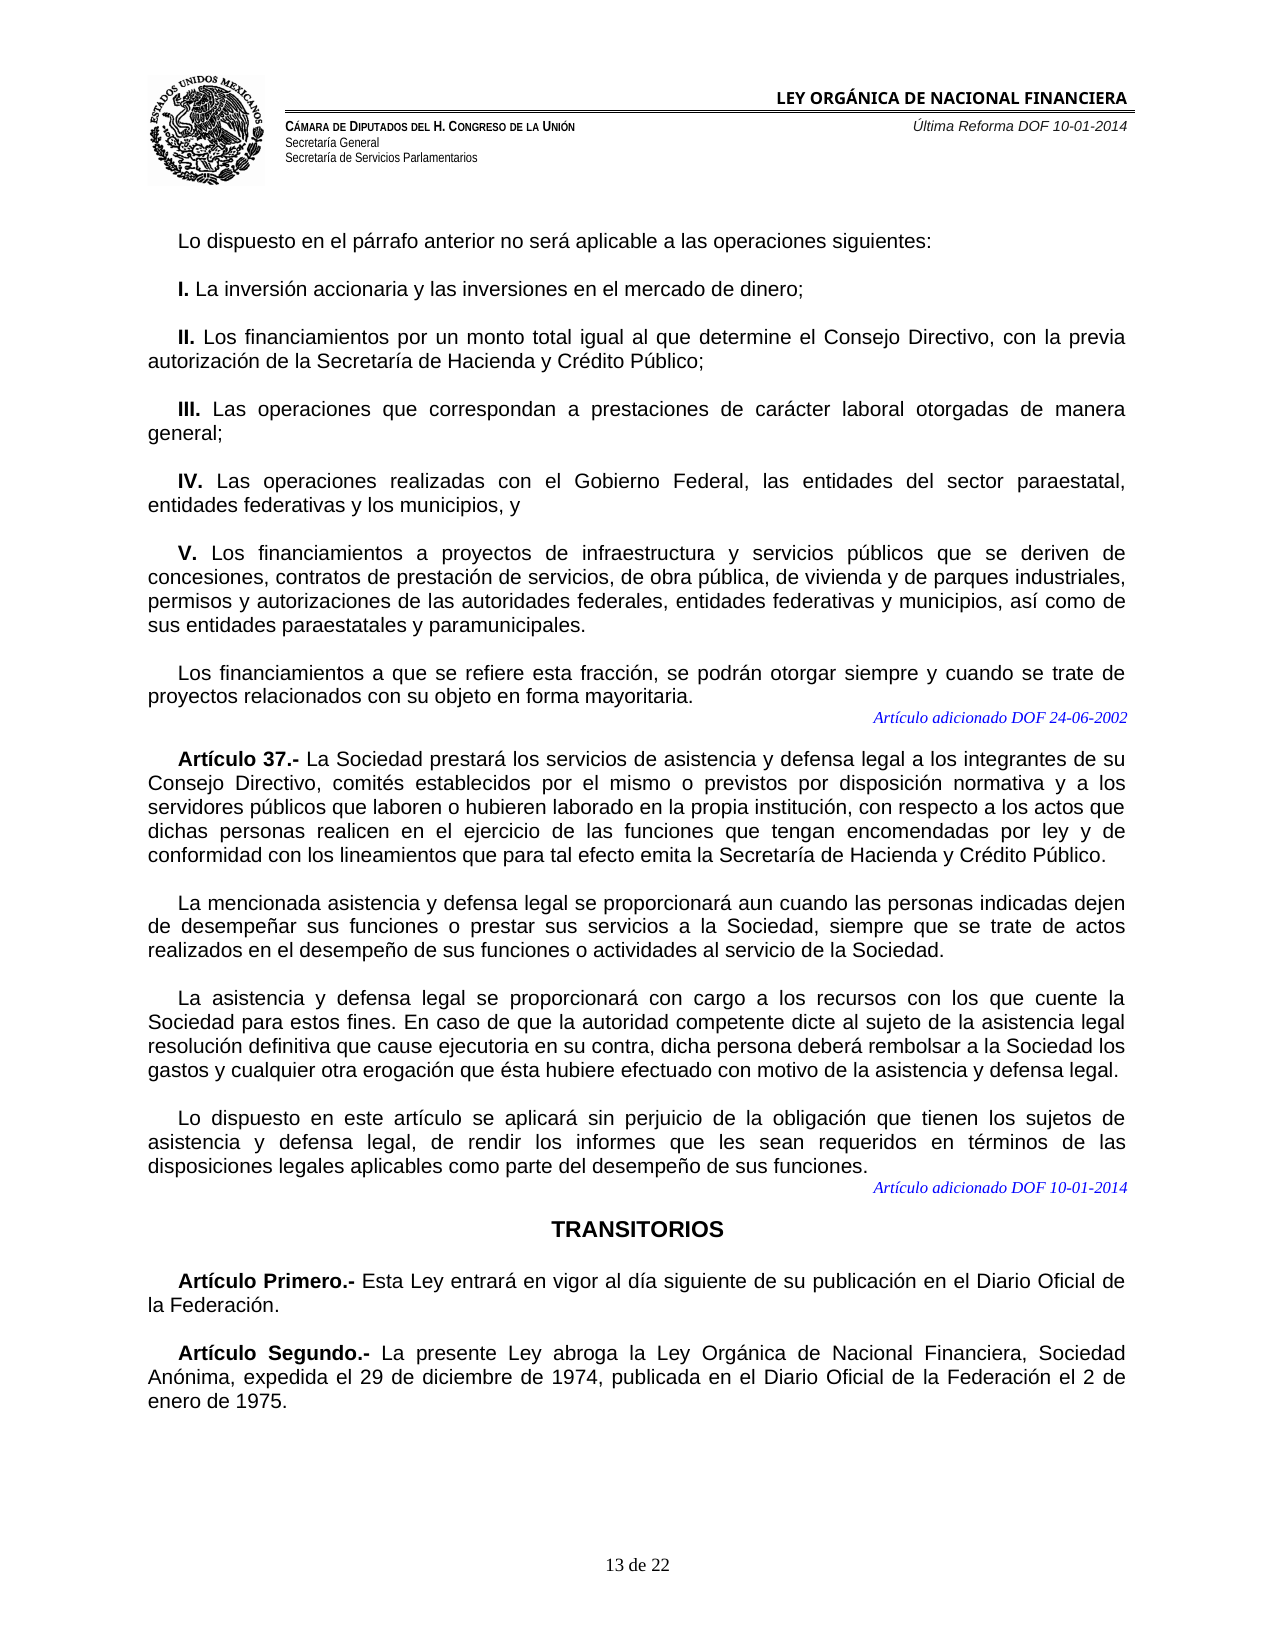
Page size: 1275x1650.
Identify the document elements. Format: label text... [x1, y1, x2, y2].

text Artículo adicionado DOF 24-06-2002 [148, 708, 1127, 727]
text Lo dispuesto en el párrafo anterior no será aplicable a las operaciones siguientes: [148, 229, 1127, 253]
text III. Las operaciones que correspondan a prestaciones de carácter laboral otorgadas de manera general; [148, 397, 1127, 445]
text Artículo Primero.- Esta Ley entrará en vigor al día siguiente de su publicación en el Diario Oficial de la Federación. [148, 1269, 1127, 1317]
text I. La inversión accionaria y las inversiones en el mercado de dinero; [148, 277, 1127, 301]
text La asistencia y defensa legal se proporcionará con cargo a los recursos con los que cuente la Sociedad para estos fines. En caso de que la autoridad competente dicte al sujeto de la asistencia legal resolución definitiva que cause ejecutoria en su contra, dicha persona deberá rembolsar a la Sociedad los gastos y cualquier otra erogación que ésta hubiere efectuado con motivo de la asistencia y defensa legal. [148, 986, 1127, 1082]
text IV. Las operaciones realizadas con el Gobierno Federal, las entidades del sector paraestatal, entidades federativas y los municipios, y [148, 469, 1127, 517]
text Los financiamientos a que se refiere esta fracción, se podrán otorgar siempre y cuando se trate de proyectos relacionados con su objeto en forma mayoritaria. [148, 660, 1127, 708]
text II. Los financiamientos por un monto total igual al que determine el Consejo Directivo, con la previa autorización de la Secretaría de Hacienda y Crédito Público; [148, 325, 1127, 373]
text Artículo 37.- La Sociedad prestará los servicios de asistencia y defensa legal a los integrantes de su Consejo Directivo, comités establecidos por el mismo o previstos por disposición normativa y a los servidores públicos que laboren o hubieren laborado en la propia institución, con respecto a los actos que dichas personas realicen en el ejercicio de las funciones que tengan encomendadas por ley y de conformidad con los lineamientos que para tal efecto emita la Secretaría de Hacienda y Crédito Público. [148, 747, 1127, 866]
text V. Los financiamientos a proyectos de infraestructura y servicios públicos que se deriven de concesiones, contratos de prestación de servicios, de obra pública, de vivienda y de parques industriales, permisos y autorizaciones de las autoridades federales, entidades federativas y municipios, así como de sus entidades paraestatales y paramunicipales. [148, 541, 1127, 636]
text TRANSITORIOS [148, 1216, 1127, 1243]
text Artículo Segundo.- La presente Ley abroga la Ley Orgánica de Nacional Financiera, Sociedad Anónima, expedida el 29 de diciembre de 1974, publicada en el Diario Oficial de la Federación el 2 de enero de 1975. [148, 1341, 1127, 1413]
text Lo dispuesto en este artículo se aplicará sin perjuicio de la obligación que tienen los sujetos de asistencia y defensa legal, de rendir los informes que les sean requeridos en términos de las disposiciones legales aplicables como parte del desempeño de sus funciones. [148, 1106, 1127, 1178]
text Artículo adicionado DOF 10-01-2014 [148, 1178, 1127, 1197]
text La mencionada asistencia y defensa legal se proporcionará aun cuando las personas indicadas dejen de desempeñar sus funciones o prestar sus servicios a la Sociedad, siempre que se trate de actos realizados en el desempeño de sus funciones o actividades al servicio de la Sociedad. [148, 890, 1127, 962]
